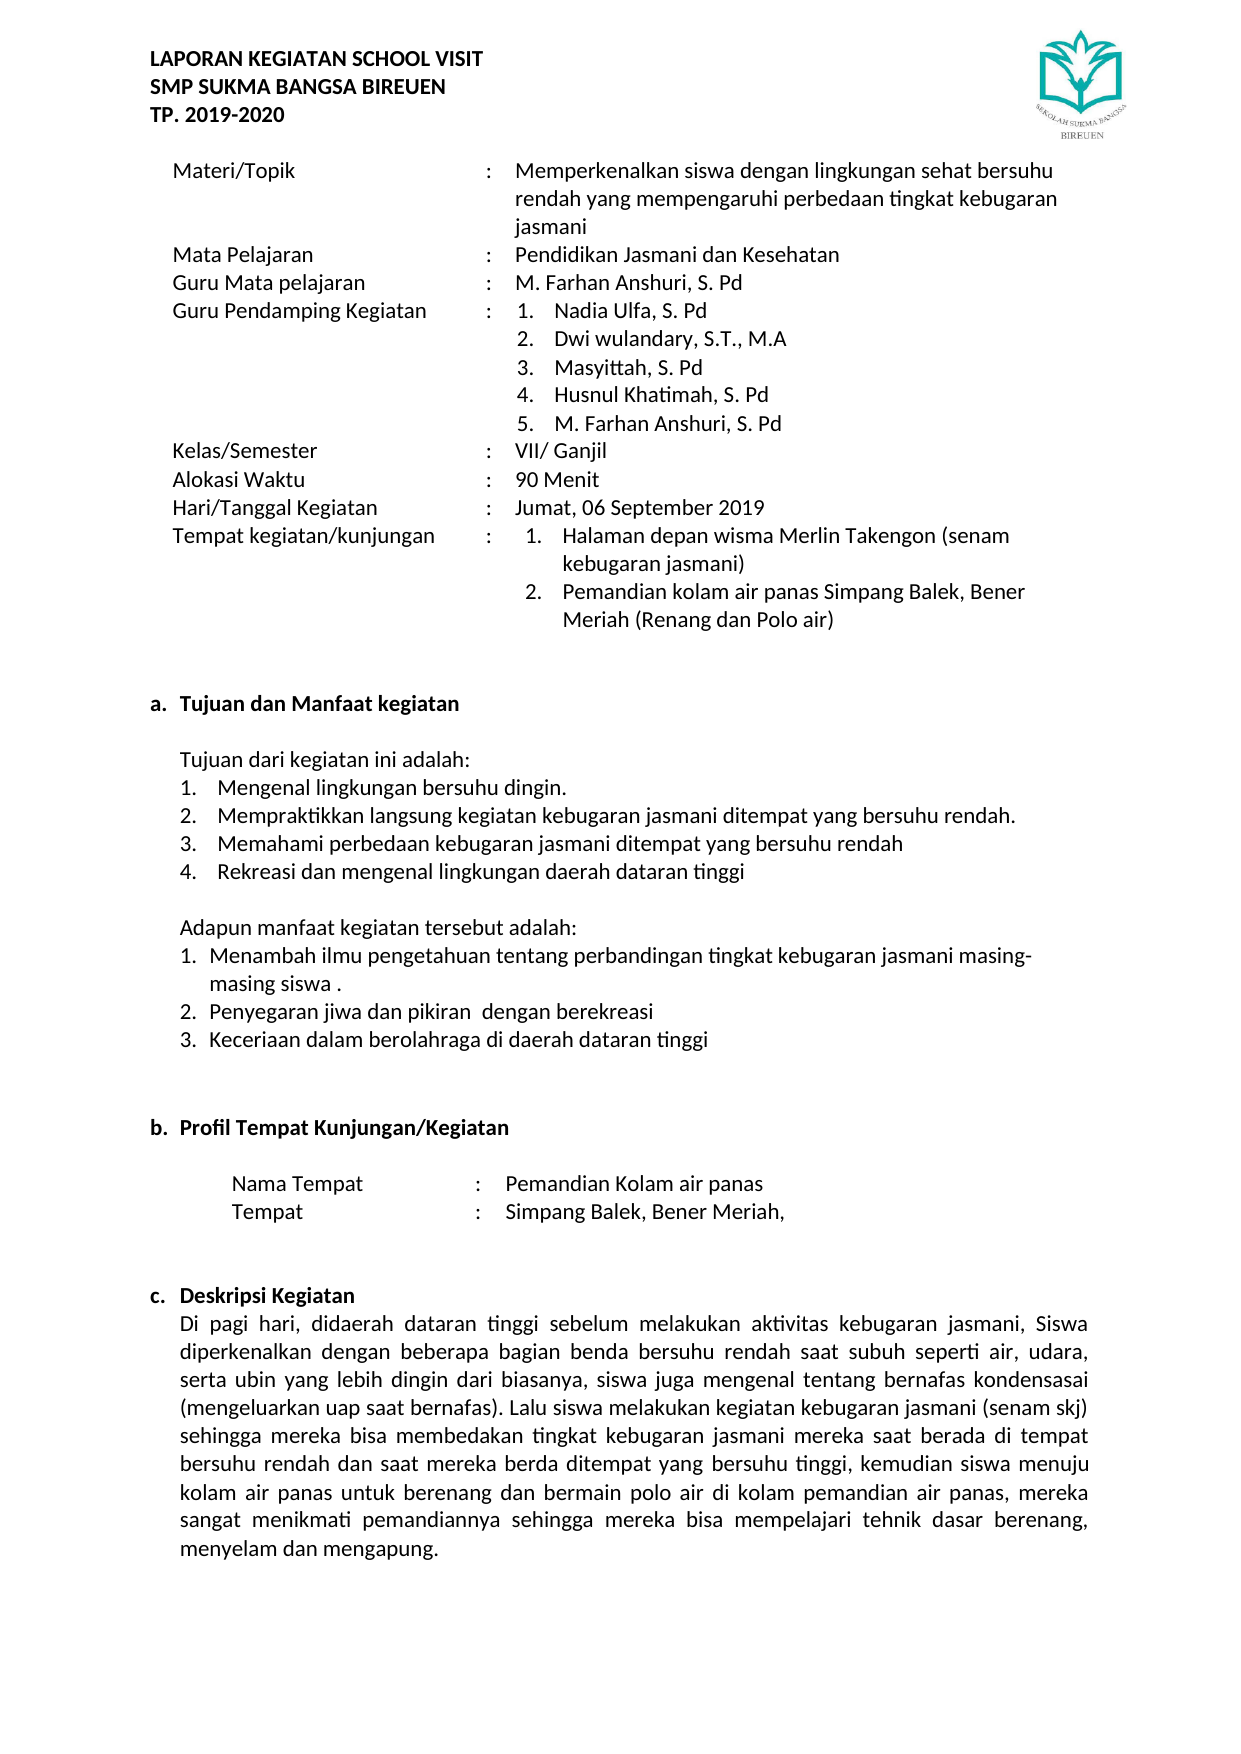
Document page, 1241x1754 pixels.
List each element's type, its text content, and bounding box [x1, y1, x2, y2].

list Mengenal lingkungan bersuhu dingin. [179, 773, 1090, 801]
table_header : [464, 1169, 494, 1197]
table_cell : [474, 241, 504, 268]
table_header Nama Tempat [220, 1169, 464, 1197]
table_cell Guru Mata pelajaran [161, 269, 474, 297]
table_cell Simpang Balek, Bener Meriah, [494, 1198, 1090, 1253]
list Menambah ilmu pengetahuan tentang perbandingan tingkat kebugaran jasmani masing-masing siswa . [179, 941, 1090, 997]
table_header Pemandian Kolam air panas [494, 1169, 1090, 1197]
table_header Memperkenalkan siswa dengan lingkungan sehat bersuhu rendah yang mempengaruhi perbedaan tingkat kebugaran jasmani [504, 156, 1090, 241]
table_cell : [474, 493, 504, 521]
text LAPORAN KEGIATAN SCHOOL VISIT [150, 44, 1036, 72]
list Di pagi hari, didaerah dataran tinggi sebelum melakukan aktivitas kebugaran jasmani, Siswa diperkenalkan dengan beberapa bagian benda bersuhu rendah saat subuh seperti air, udara, serta ubin yang lebih dingin dari biasanya, siswa juga mengenal tentang bernafas kondensasai (mengeluarkan uap saat bernafas). Lalu siswa melakukan kegiatan kebugaran jasmani (senam skj) sehingga mereka bisa membedakan tingkat kebugaran jasmani mereka saat berada di tempat bersuhu rendah dan saat mereka berda ditempat yang bersuhu tinggi, kemudian siswa menuju kolam air panas untuk berenang dan bermain polo air di kolam pemandian air panas, mereka sangat menikmati pemandiannya sehingga mereka bisa mempelajari tehnik dasar berenang, menyelam dan mengapung. [179, 1309, 1090, 1562]
list Rekreasi dan mengenal lingkungan daerah dataran tinggi [179, 857, 1090, 885]
table_cell Mata Pelajaran [161, 241, 474, 268]
list Adapun manfaat kegiatan tersebut adalah: [179, 913, 1090, 941]
table_header : [474, 156, 504, 241]
text SMP SUKMA BANGSA BIREUEN [150, 72, 1036, 100]
table_cell Nadia Ulfa, S. Pd Dwi wulandary, S.T., M.A Masyittah, S. Pd Husnul Khatimah, S. Pd M. Farhan Anshuri, S. Pd [504, 297, 1090, 437]
list Profil Tempat Kunjungan/Kegiatan [150, 1113, 1090, 1141]
picture [1036, 28, 1127, 139]
table_cell : [474, 297, 504, 437]
table_cell : [474, 269, 504, 297]
table_cell Kelas/Semester [161, 437, 474, 465]
table_cell : [474, 437, 504, 465]
list Tujuan dari kegiatan ini adalah: [179, 745, 1090, 773]
table_cell M. Farhan Anshuri, S. Pd [504, 269, 1090, 297]
table_cell Hari/Tanggal Kegiatan [161, 493, 474, 521]
table_cell Tempat [220, 1198, 464, 1253]
text TP. 2019-2020 [150, 100, 1036, 128]
table_cell : [474, 465, 504, 493]
table_cell : [464, 1198, 494, 1253]
list Mempraktikkan langsung kegiatan kebugaran jasmani ditempat yang bersuhu rendah. [179, 801, 1090, 829]
table_cell Alokasi Waktu [161, 465, 474, 493]
table_cell Jumat, 06 September 2019 [504, 493, 1090, 521]
table_cell Pendidikan Jasmani dan Kesehatan [504, 241, 1090, 268]
table_cell : [474, 521, 504, 633]
table_cell Guru Pendamping Kegiatan [161, 297, 474, 437]
list Keceriaan dalam berolahraga di daerah dataran tinggi [179, 1025, 1090, 1053]
table_cell Halaman depan wisma Merlin Takengon (senam kebugaran jasmani) Pemandian kolam air panas Simpang Balek, Bener Meriah (Renang dan Polo air) [504, 521, 1090, 633]
list Tujuan dan Manfaat kegiatan [150, 689, 1090, 717]
list Penyegaran jiwa dan pikiran dengan berekreasi [179, 997, 1090, 1025]
table_cell 90 Menit [504, 465, 1090, 493]
table_cell VII/ Ganjil [504, 437, 1090, 465]
table_cell Tempat kegiatan/kunjungan [161, 521, 474, 633]
table_header Materi/Topik [161, 156, 474, 241]
list Memahami perbedaan kebugaran jasmani ditempat yang bersuhu rendah [179, 829, 1090, 857]
list Deskripsi Kegiatan [150, 1281, 1090, 1309]
